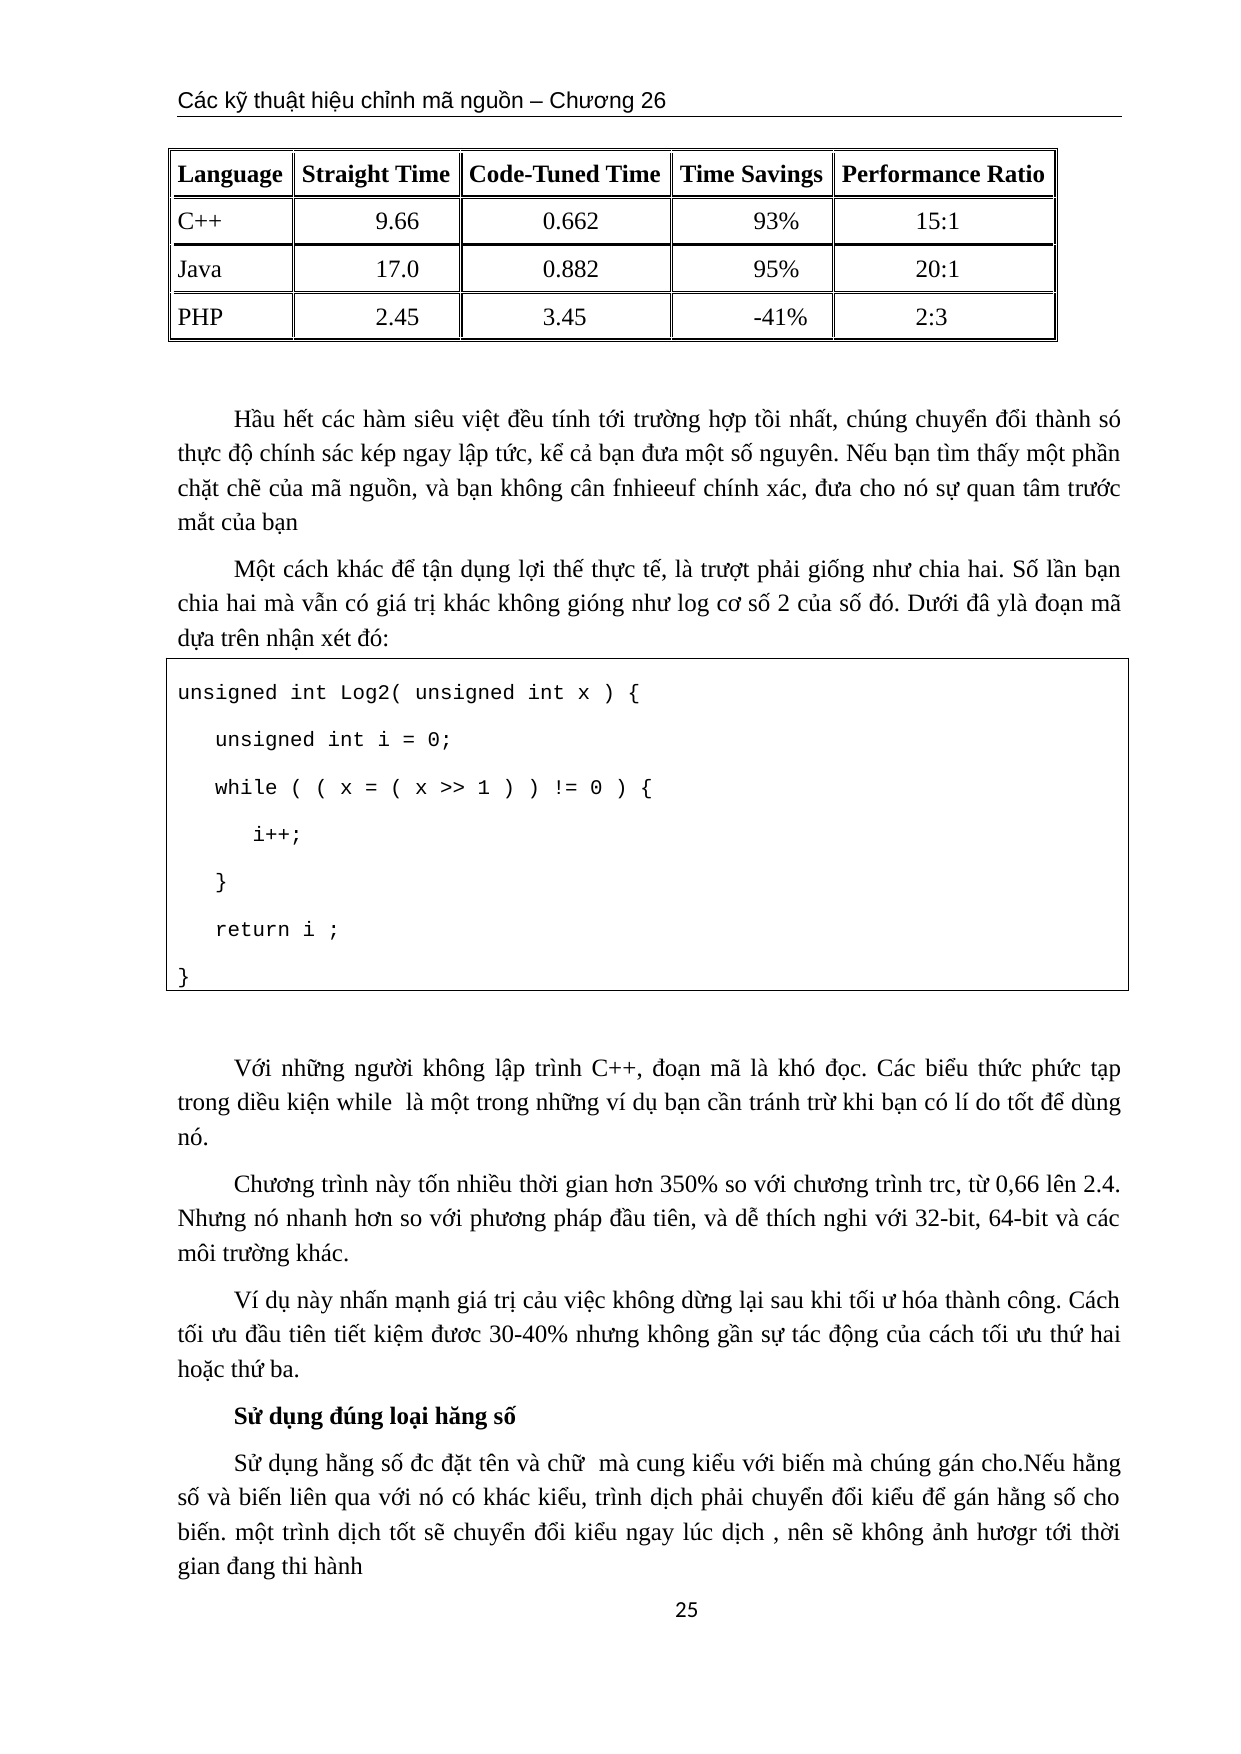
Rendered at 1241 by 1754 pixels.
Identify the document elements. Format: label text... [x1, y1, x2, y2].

table_cell -41% [672, 294, 834, 338]
text Với những người không lập trình C++, đoạn mã là khó đọc. Các biểu thức phức tạp trong diều kiện while là một trong những ví dụ bạn cần tránh trừ khi bạn có lí do tốt để dùng nó. [177, 1053, 1122, 1151]
table_header Straight Time [294, 149, 461, 195]
table_cell 93% [673, 199, 832, 243]
table_cell PHP [169, 291, 294, 338]
table_cell 0.882 [463, 246, 670, 291]
table_header Time Savings [672, 151, 834, 195]
text Ví dụ này nhấn mạnh giá trị cảu việc không dừng lại sau khi tối ư hóa thành công. Cách tối ưu đầu tiên tiết kiệm đươc 30-40% nhưng không gần sự tác động của cách tối ưu thứ hai hoặc thứ ba. [177, 1285, 1122, 1382]
table_cell 9.66 [295, 199, 459, 243]
text Một cách khác để tận dụng lợi thế thực tế, là trượt phải giống như chia hai. Số lần bạn chia hai mà vẫn có giá trị khác không gióng như log cơ số 2 của số đó. Dưới đâ ylà đoạn mã dựa trên nhận xét đó: [177, 554, 1122, 652]
table_cell 3.45 [461, 294, 672, 338]
table_cell C++ [171, 195, 292, 243]
table_cell 2.45 [294, 291, 461, 338]
table_cell Java [169, 243, 292, 291]
text Sử dụng hằng số đc đặt tên và chữ mà cung kiểu với biến mà chúng gán cho.Nếu hằng số và biến liên qua với nó có khác kiểu, trình dịch phải chuyển đổi kiểu để gán hằng số cho biến. một trình dịch tốt sẽ chuyển đổi kiểu ngay lúc dịch , nên sẽ không ảnh hươgr tới thời gian đang thi hành [177, 1448, 1122, 1580]
table_cell 2:3 [834, 291, 1056, 338]
table_cell 0.662 [463, 199, 670, 243]
text Sử dụng đúng loại hăng số [177, 1401, 1122, 1429]
table_cell 95% [673, 246, 832, 291]
text Hầu hết các hàm siêu việt đều tính tới trường hợp tồi nhất, chúng chuyển đổi thành só thực độ chính sác kép ngay lập tức, kể cả bạn đưa một số nguyên. Nếu bạn tìm thấy một phần chặt chẽ của mã nguồn, và bạn không cân fnhieeuf chính xác, đưa cho nó sự quan tâm trước mắt của bạn [177, 404, 1122, 536]
text Chương trình này tốn nhiều thời gian hơn 350% so với chương trình trc, từ 0,66 lên 2.4. Nhưng nó nhanh hơn so với phương pháp đầu tiên, và dễ thích nghi với 32-bit, 64-bit và các môi trường khác. [177, 1169, 1122, 1267]
table_cell 17.0 [295, 246, 459, 291]
table_header unsigned int Log2( unsigned int x ) { unsigned int i = 0; while ( ( x = ( x >> 1 ) ) != 0 ) { i++; } return i ; } [167, 659, 1128, 989]
table_header Language [171, 151, 294, 195]
table_header Code-Tuned Time [461, 151, 672, 195]
table_header Performance Ratio [834, 151, 1054, 195]
table_cell 20:1 [835, 243, 1056, 291]
table_cell 15:1 [835, 195, 1055, 243]
